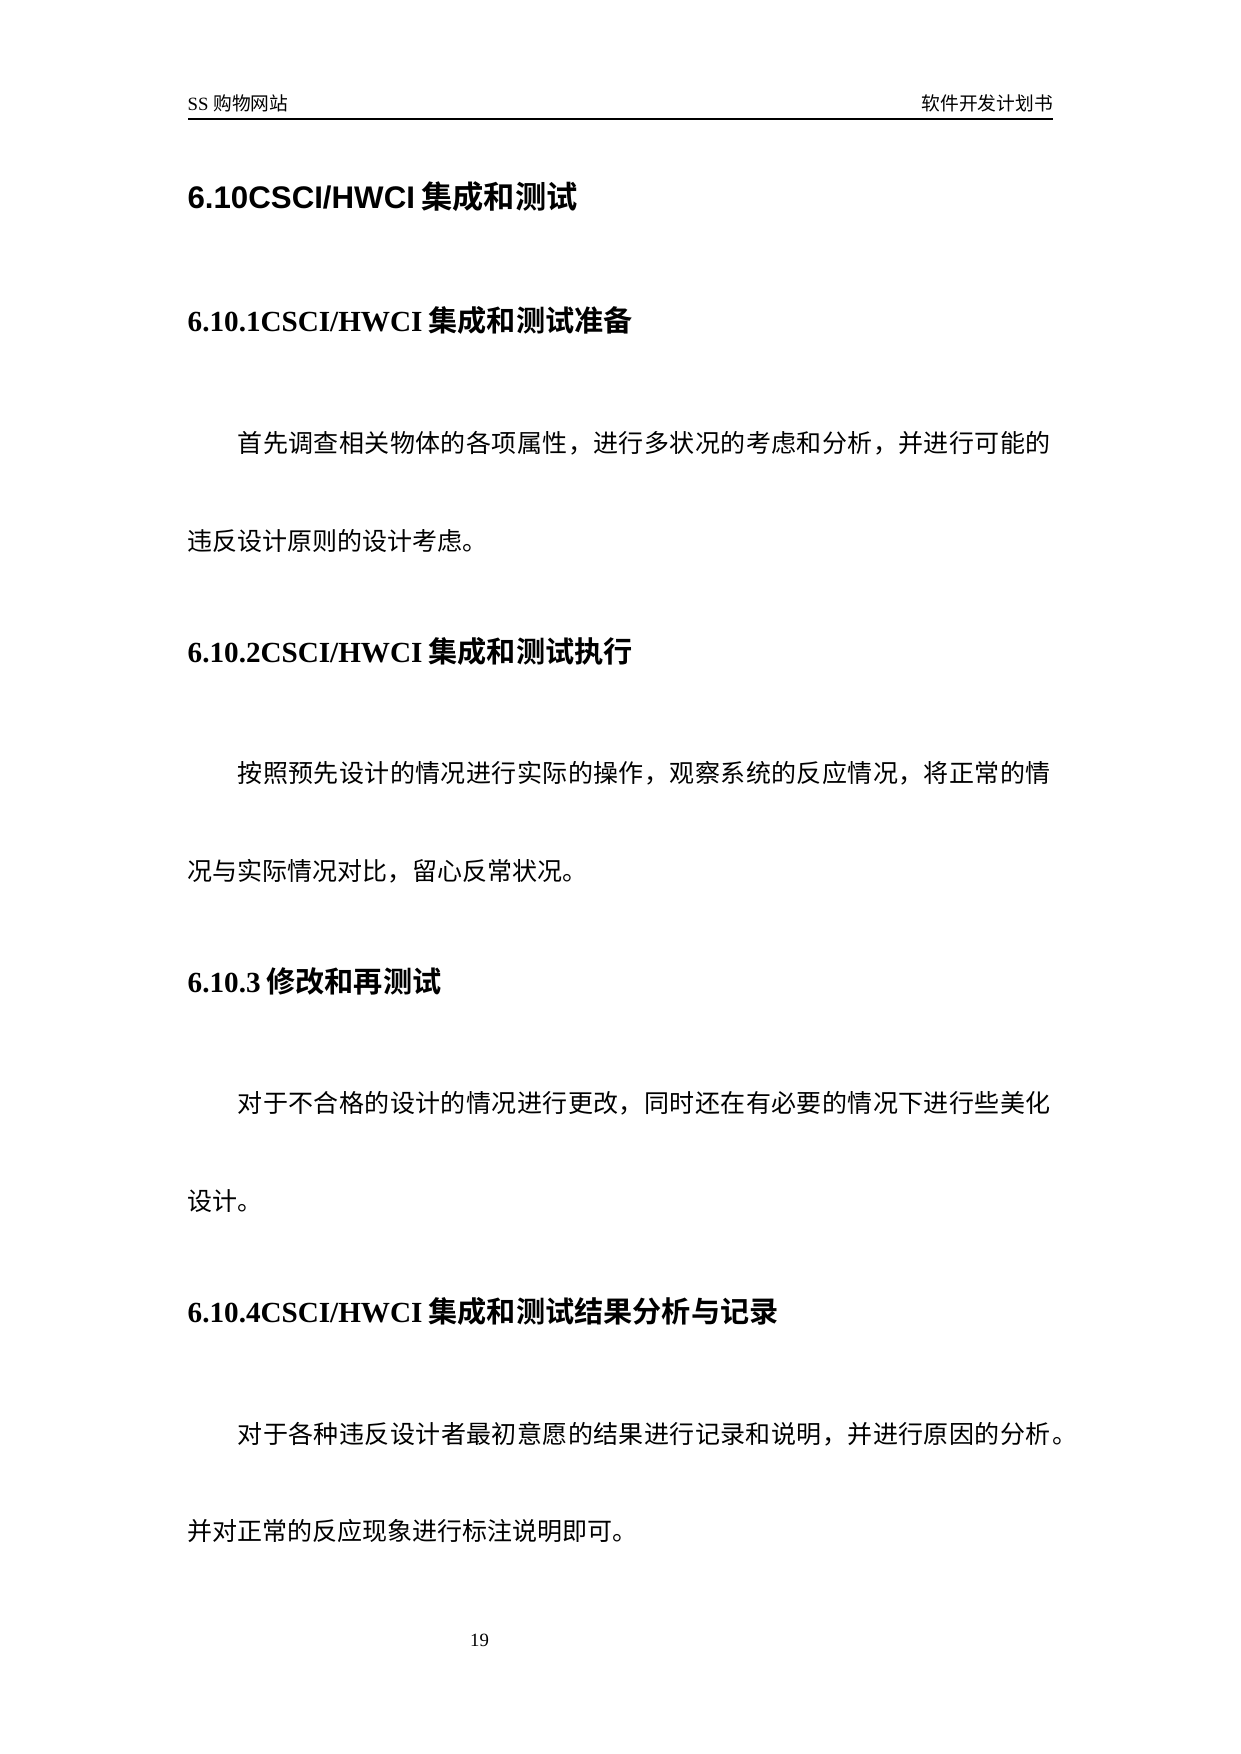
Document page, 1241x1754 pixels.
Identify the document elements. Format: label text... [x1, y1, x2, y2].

text 首先调查相关物体的各项属性，进行多状况的考虑和分析，并进行可能的违反设计原则的设计考虑。 [187, 409, 1053, 572]
subtitle 6.10.4CSCI/HWCI集成和测试结果分析与记录 [187, 1277, 1053, 1342]
text 按照预先设计的情况进行实际的操作，观察系统的反应情况，将正常的情况与实际情况对比，留心反常状况。 [187, 739, 1053, 902]
subtitle 6.10CSCI/HWCI集成和测试 [187, 162, 1053, 227]
text 对于不合格的设计的情况进行更改，同时还在有必要的情况下进行些美化设计。 [187, 1069, 1053, 1232]
text 对于各种违反设计者最初意愿的结果进行记录和说明，并进行原因的分析。并对正常的反应现象进行标注说明即可。 [187, 1400, 1053, 1562]
subtitle 6.10.3修改和再测试 [187, 947, 1053, 1012]
subtitle 6.10.2CSCI/HWCI集成和测试执行 [187, 617, 1053, 682]
subtitle 6.10.1CSCI/HWCI集成和测试准备 [187, 287, 1053, 352]
